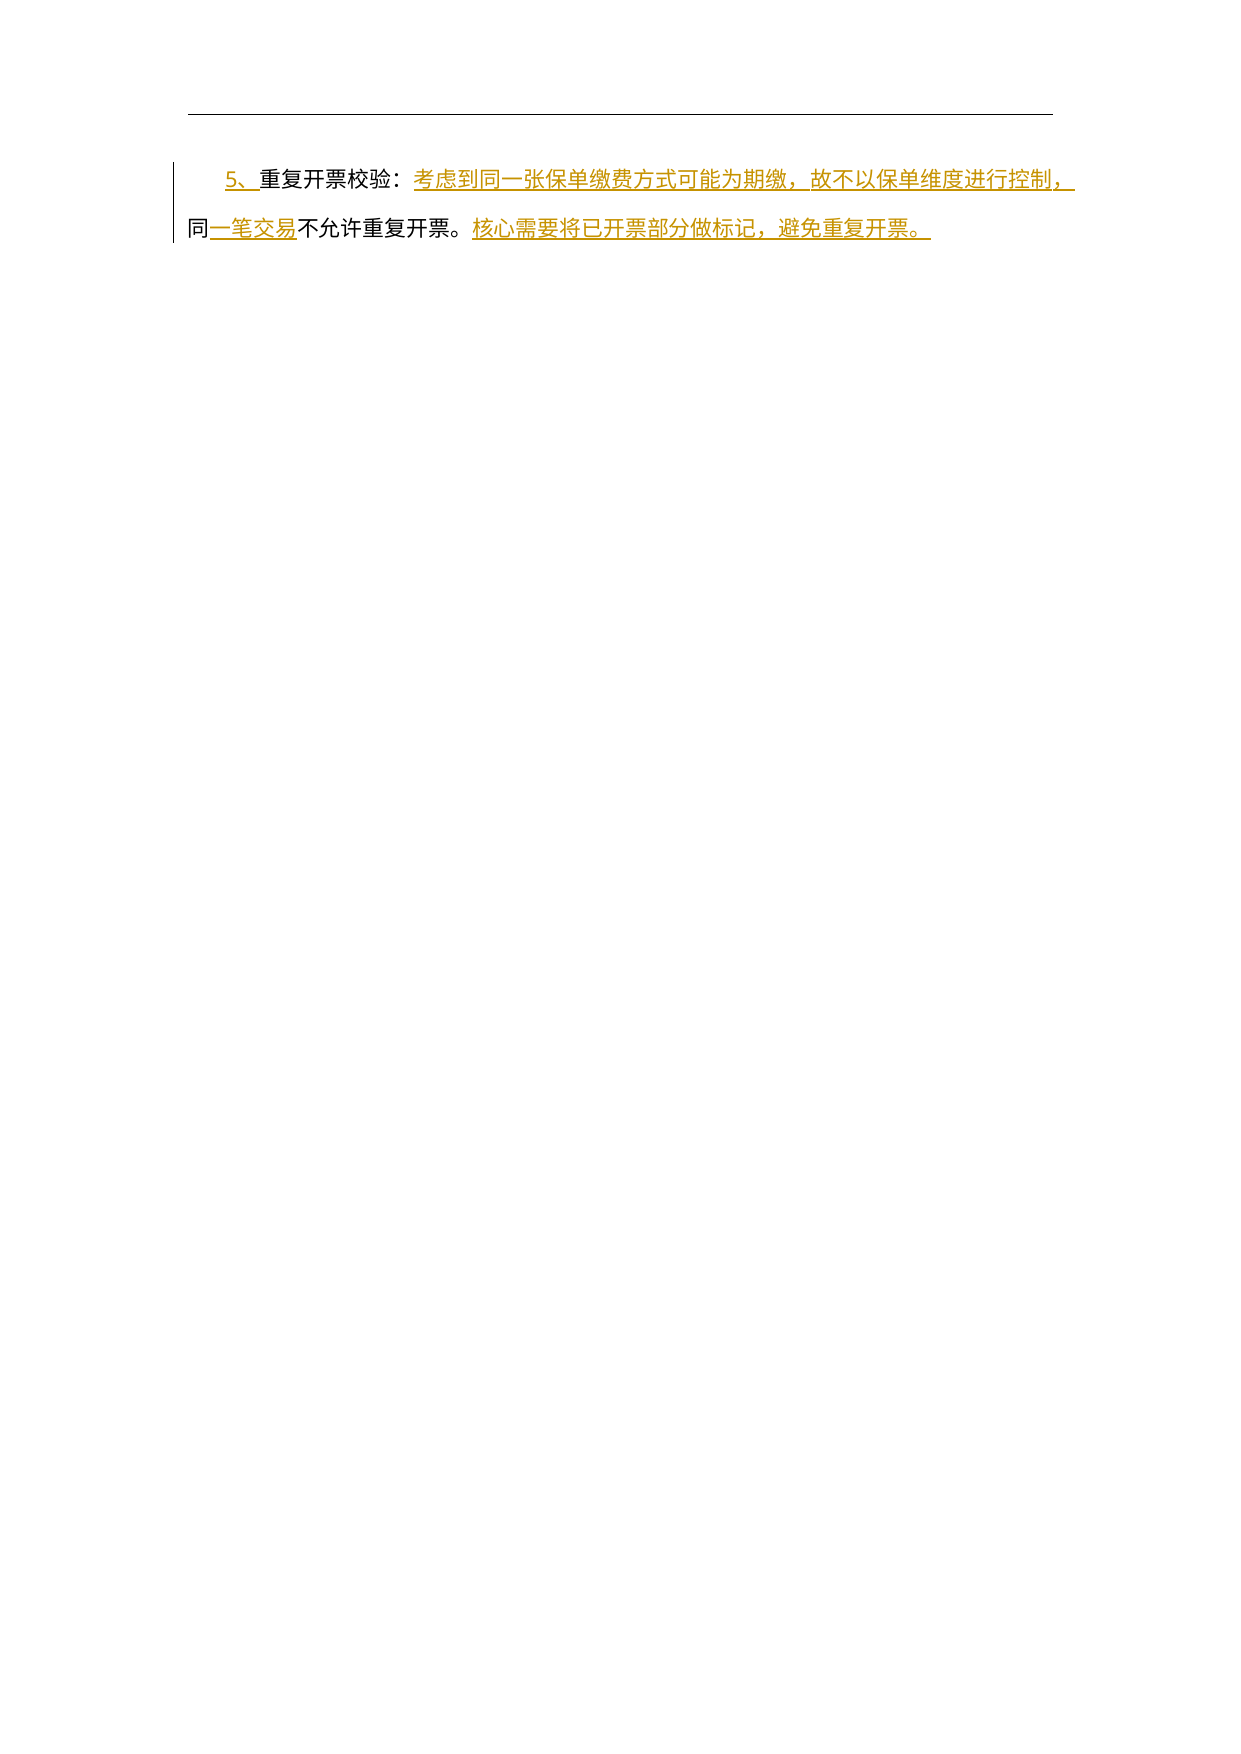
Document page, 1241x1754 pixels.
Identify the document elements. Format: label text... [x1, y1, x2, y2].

text 重复开票校验：同不允许重复开票。 [187, 162, 1053, 243]
